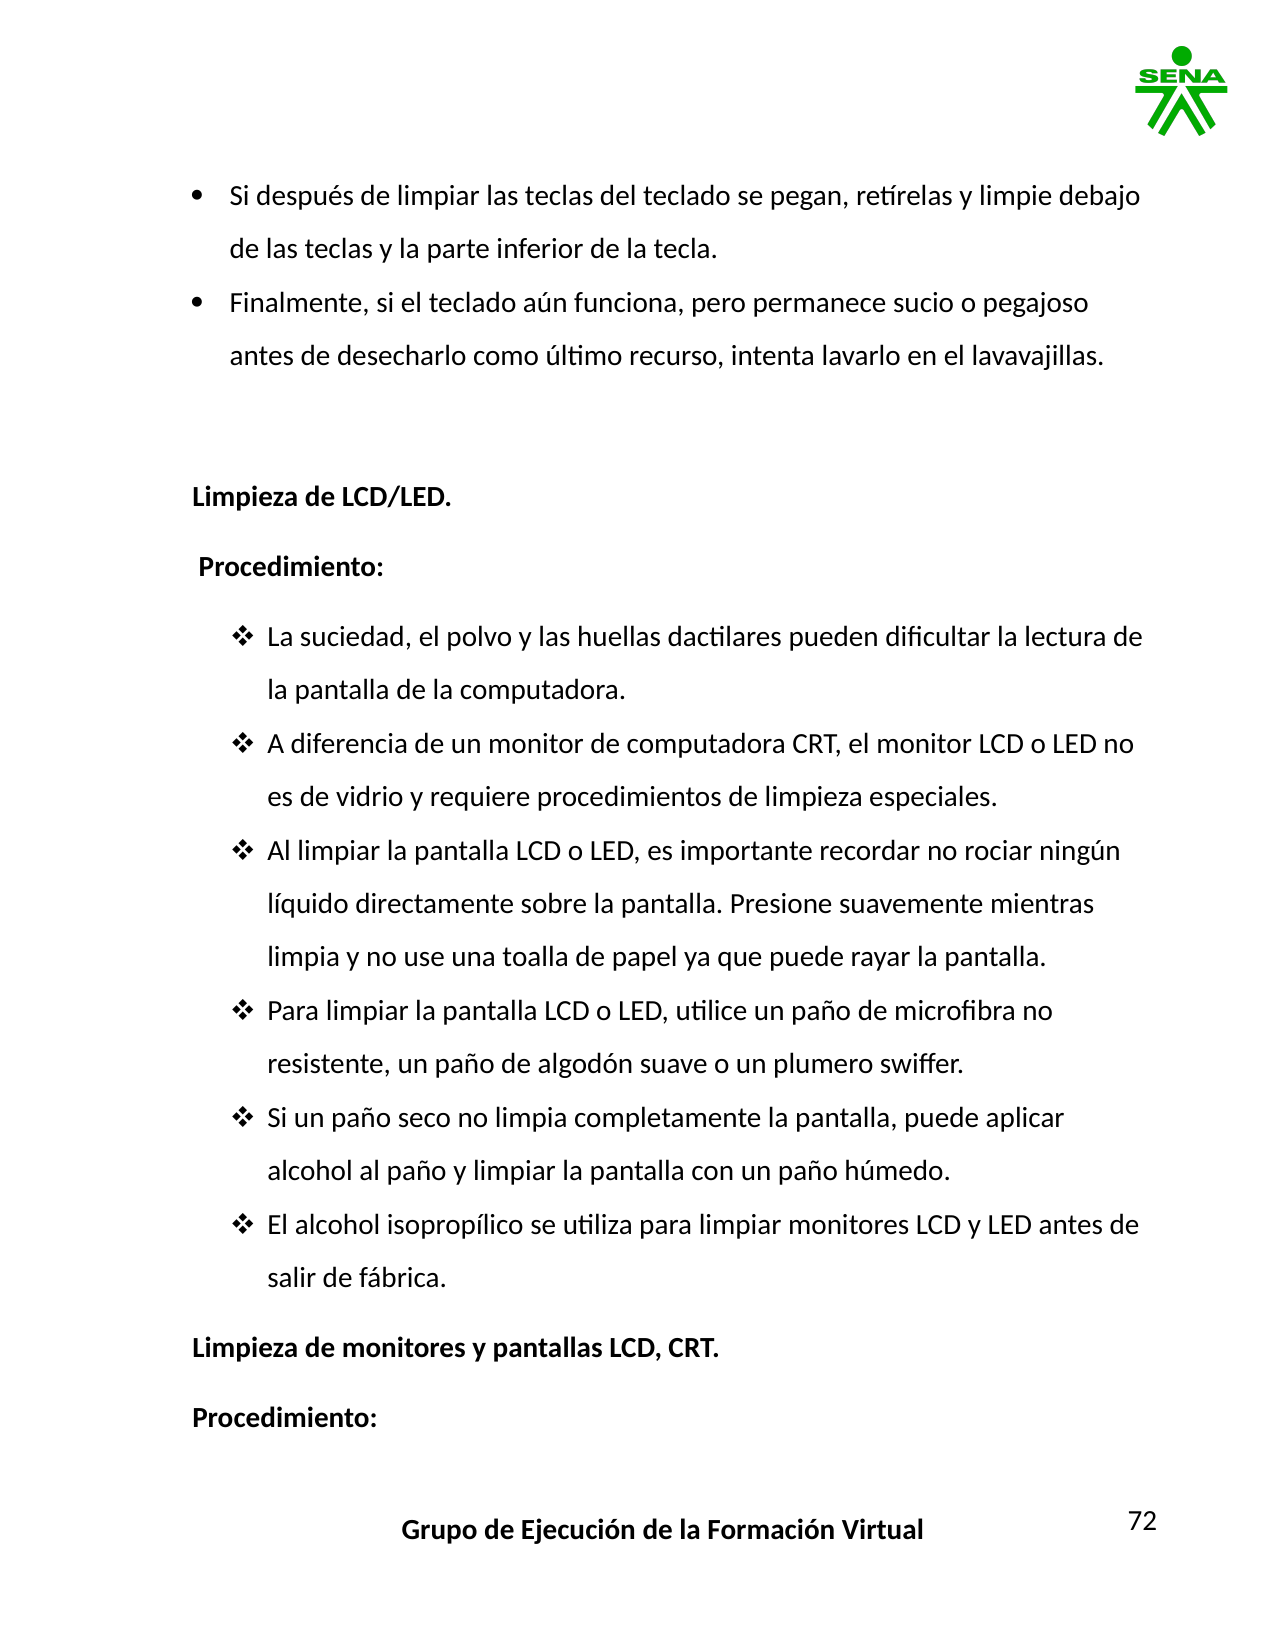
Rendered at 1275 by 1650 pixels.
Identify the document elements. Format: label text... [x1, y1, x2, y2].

text Limpieza de monitores y pantallas LCD, CRT. [118, 1329, 1157, 1365]
list El alcohol isopropílico se utiliza para limpiar monitores LCD y LED antes de salir de fábrica. [229, 1206, 1157, 1295]
text Limpieza de LCD/LED. [118, 478, 1157, 513]
list Para limpiar la pantalla LCD o LED, utilice un paño de microfibra no resistente, un paño de algodón suave o un plumero swiffer. [229, 992, 1157, 1081]
picture [1135, 46, 1228, 136]
list Si después de limpiar las teclas del teclado se pegan, retírelas y limpie debajo de las teclas y la parte inferior de la tecla. [192, 177, 1157, 266]
text Procedimiento: [118, 548, 1157, 583]
text Procedimiento: [118, 1399, 1157, 1435]
list Finalmente, si el teclado aún funciona, pero permanece sucio o pegajoso antes de desecharlo como último recurso, intenta lavarlo en el lavavajillas. [192, 284, 1157, 373]
list La suciedad, el polvo y las huellas dactilares pueden dificultar la lectura de la pantalla de la computadora. [229, 618, 1157, 707]
list Al limpiar la pantalla LCD o LED, es importante recordar no rociar ningún líquido directamente sobre la pantalla. Presione suavemente mientras limpia y no use una toalla de papel ya que puede rayar la pantalla. [229, 832, 1157, 974]
list A diferencia de un monitor de computadora CRT, el monitor LCD o LED no es de vidrio y requiere procedimientos de limpieza especiales. [229, 725, 1157, 814]
list Si un paño seco no limpia completamente la pantalla, puede aplicar alcohol al paño y limpiar la pantalla con un paño húmedo. [229, 1099, 1157, 1188]
